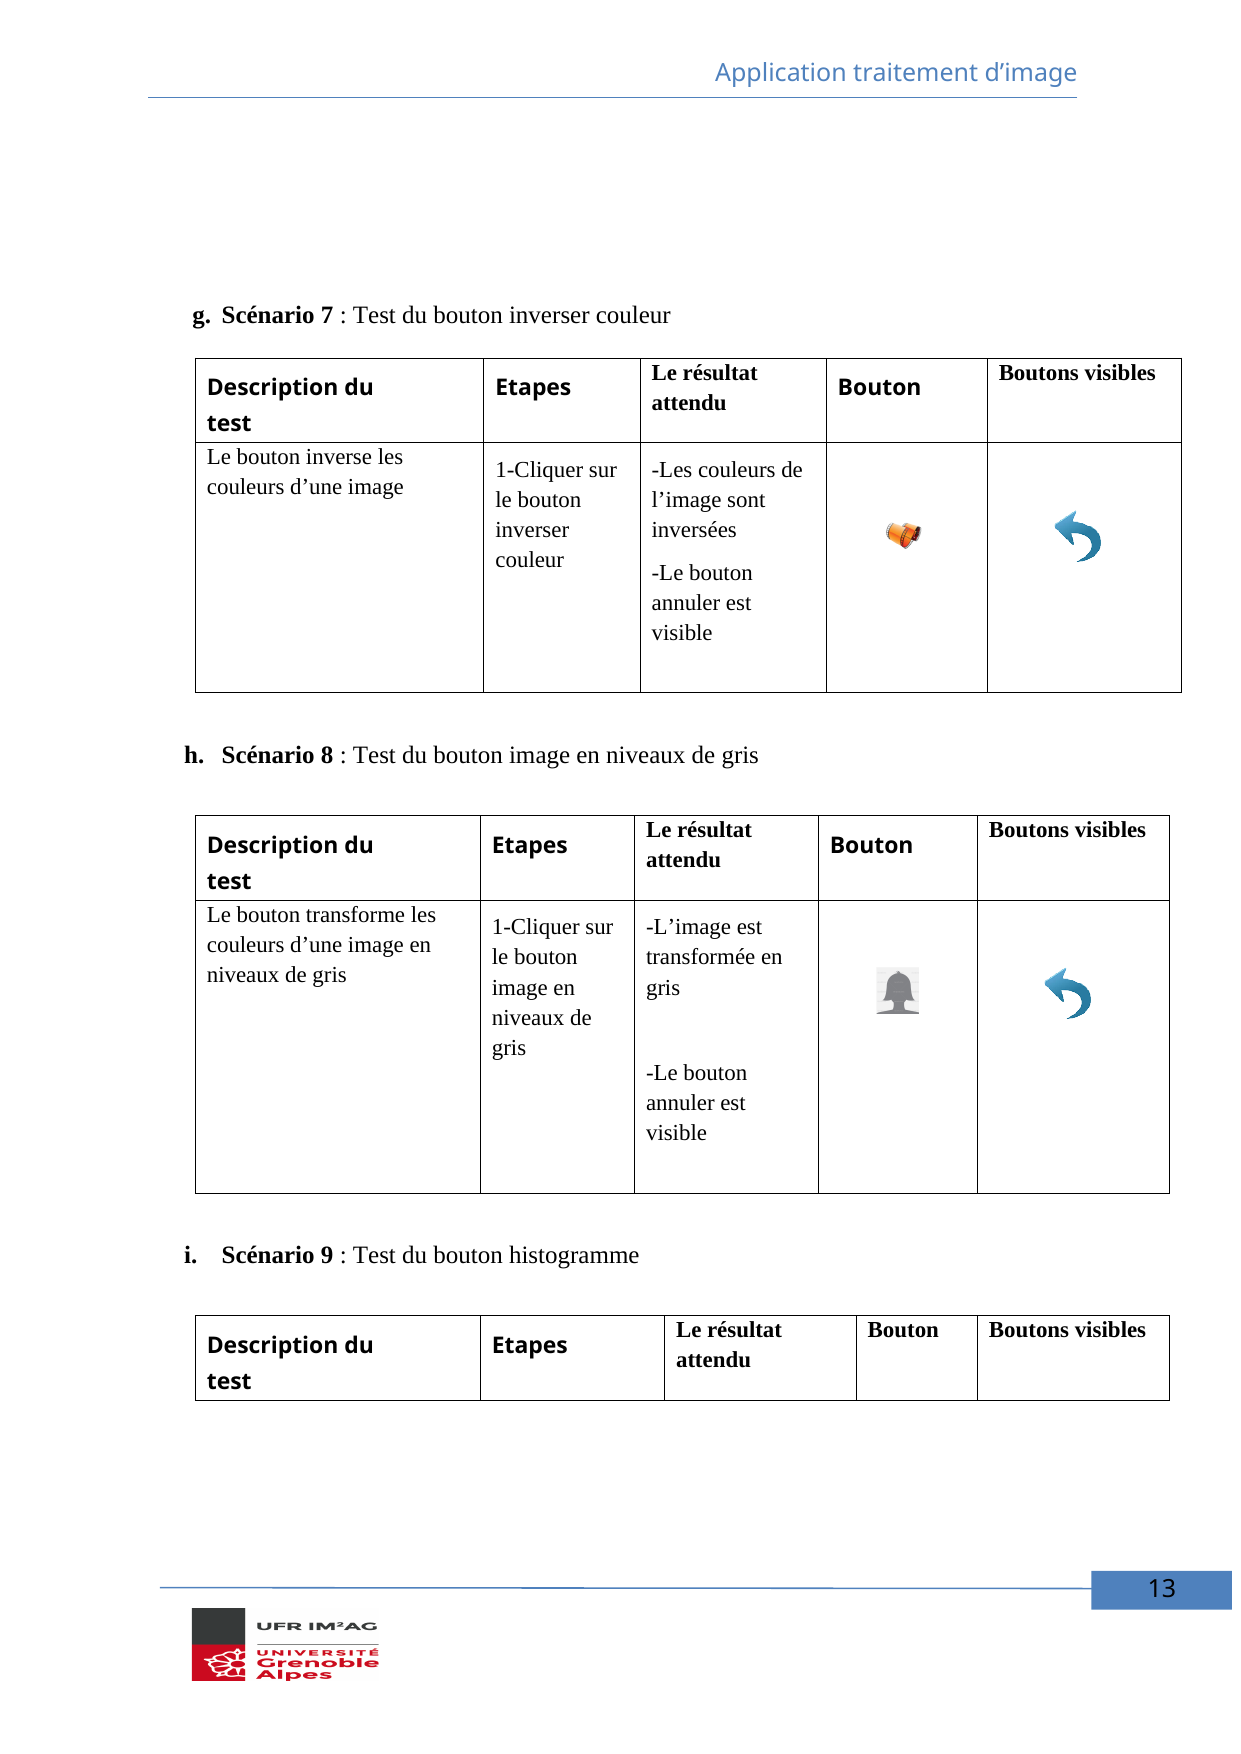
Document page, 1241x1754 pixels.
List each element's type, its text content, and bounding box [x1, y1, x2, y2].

table_header Etapes [481, 816, 634, 900]
table_header Description du test [196, 816, 480, 900]
list Scénario 9 : Test du bouton histogramme [184, 1240, 1093, 1269]
table_header Bouton [857, 1316, 977, 1400]
table_header Boutons visibles [988, 359, 1181, 442]
table_cell -Les couleurs de l’image sont inversées -Le bouton annuler est visible [641, 443, 826, 692]
list Scénario 8 : Test du bouton image en niveaux de gris [184, 740, 1093, 768]
picture [1051, 510, 1102, 564]
table_header Bouton [827, 359, 987, 442]
table_header Description du test [196, 359, 483, 442]
table_cell Le bouton transforme les couleurs d’une image en niveaux de gris [196, 901, 480, 1192]
table_header Le résultat attendu [665, 1316, 856, 1400]
table_header Description du test [196, 1316, 480, 1400]
table_header Boutons visibles [978, 816, 1169, 900]
picture [191, 1608, 379, 1681]
table_cell [827, 443, 987, 692]
table_cell 1-Cliquer sur le bouton image en niveaux de gris [481, 901, 634, 1192]
picture [874, 967, 919, 1012]
table_header Boutons visibles [978, 1316, 1169, 1400]
list Scénario 7 : Test du bouton inverser couleur [192, 300, 1093, 329]
table_cell Le bouton inverse les couleurs d’une image [196, 443, 483, 692]
table_cell 1-Cliquer sur le bouton inverser couleur [484, 443, 640, 692]
picture [1042, 967, 1093, 1022]
table_header Le résultat attendu [641, 359, 826, 442]
table_header Le résultat attendu [635, 816, 818, 900]
table_cell [978, 901, 1169, 1192]
table_header Etapes [484, 359, 640, 442]
table_header Etapes [481, 1316, 664, 1400]
table_cell [819, 901, 977, 1192]
table_header Bouton [819, 816, 977, 900]
table_cell [988, 443, 1181, 692]
picture [882, 514, 924, 552]
table_cell -L’image est transformée en gris -Le bouton annuler est visible [635, 901, 818, 1192]
